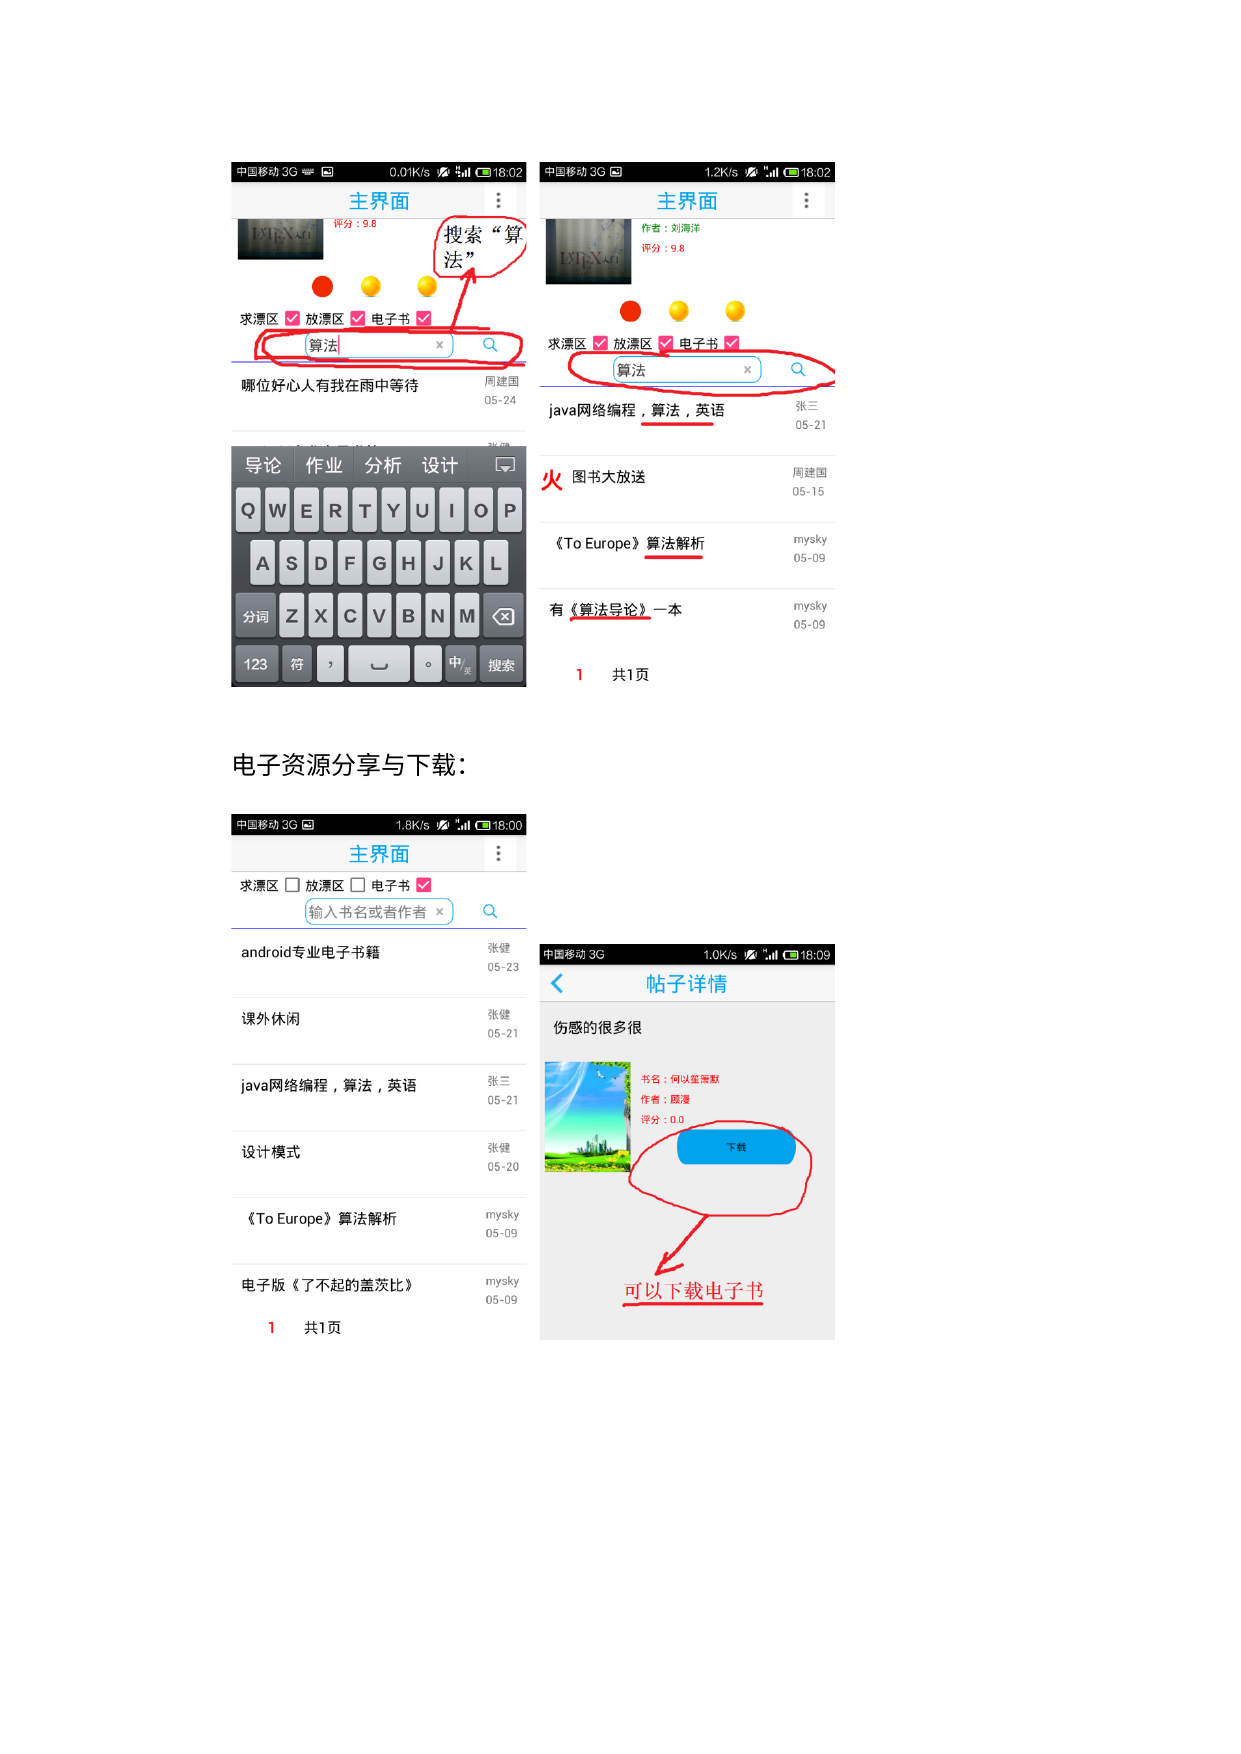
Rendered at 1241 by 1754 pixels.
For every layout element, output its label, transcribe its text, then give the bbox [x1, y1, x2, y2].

text 电子资源分享与下载： [187, 731, 1053, 796]
picture [231, 162, 527, 687]
picture [231, 814, 527, 1340]
picture [539, 162, 835, 687]
picture [539, 944, 835, 1340]
